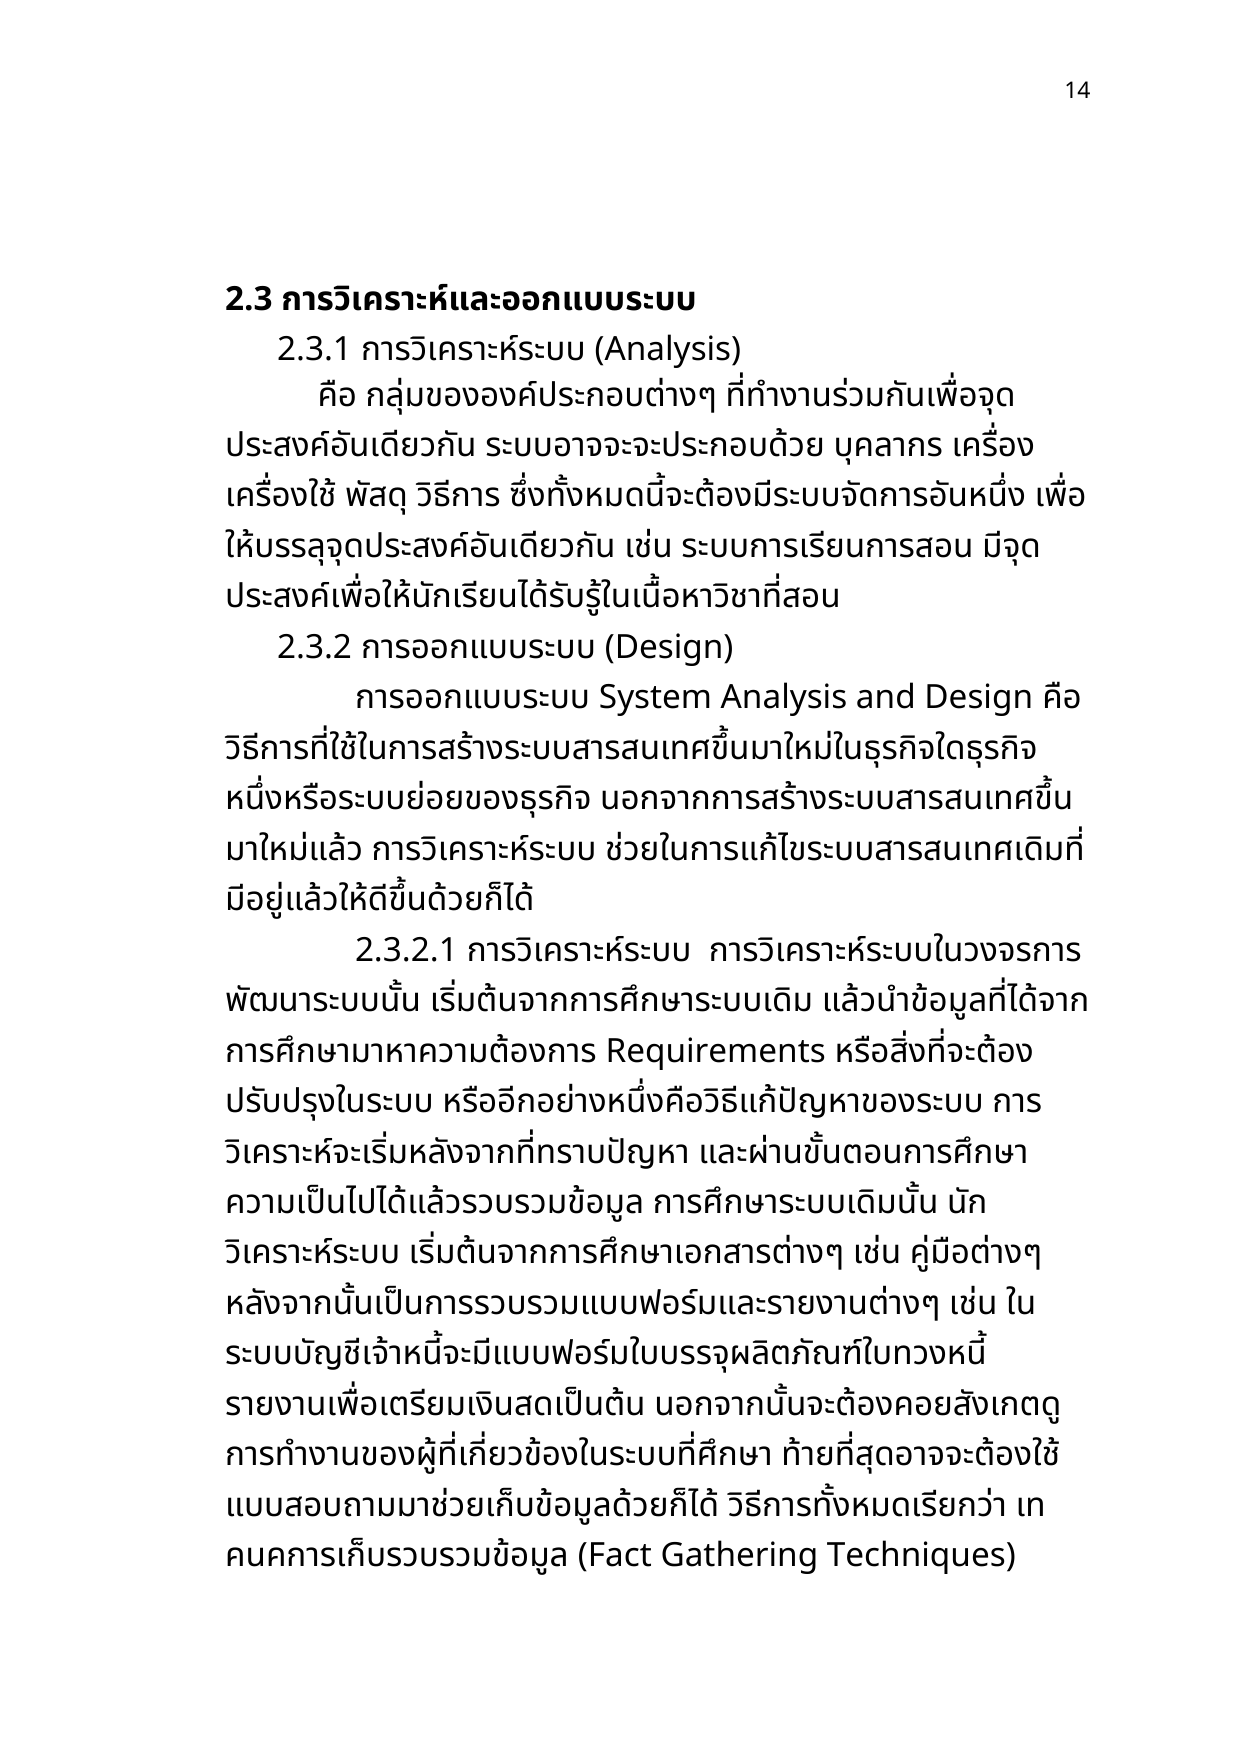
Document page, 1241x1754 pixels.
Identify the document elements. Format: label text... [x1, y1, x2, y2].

text 2.3.2 การออกแบบระบบ (Design) [225, 623, 1090, 673]
text 2.3.2.1 การวิเคราะห์ระบบ การวิเคราะห์ระบบในวงจรการพัฒนาระบบนั้น เริ่มต้นจากการศึกษาระบบเดิม แล้วนำข้อมูลที่ได้จากการศึกษามาหาความต้องการ Requirements หรือสิ่งที่จะต้องปรับปรุงในระบบ หรืออีกอย่างหนึ่งคือวิธีแก้ปัญหาของระบบ การวิเคราะห์จะเริ่มหลังจากที่ทราบปัญหา และผ่านขั้นตอนการศึกษาความเป็นไปได้แล้วรวบรวมข้อมูล การศึกษาระบบเดิมนั้น นักวิเคราะห์ระบบ เริ่มต้นจากการศึกษาเอกสารต่างๆ เช่น คู่มือต่างๆ หลังจากนั้นเป็นการรวบรวมแบบฟอร์มและรายงานต่างๆ เช่น ในระบบบัญชีเจ้าหนี้จะมีแบบฟอร์มใบบรรจุผลิตภัณฑ์ใบทวงหนี้ รายงานเพื่อเตรียมเงินสดเป็นต้น นอกจากนั้นจะต้องคอยสังเกตดูการทำงานของผู้ที่เกี่ยวข้องในระบบที่ศึกษา ท้ายที่สุดอาจจะต้องใช้แบบสอบถามมาช่วยเก็บข้อมูลด้วยก็ได้ วิธีการทั้งหมดเรียกว่า เทคนคการเก็บรวบรวมข้อมูล (Fact Gathering Techniques) [225, 926, 1090, 1582]
subtitle 2.3 การวิเคราะห์และออกแบบระบบ [225, 274, 1090, 325]
text คือ กลุ่มขององค์ประกอบต่างๆ ที่ทำงานร่วมกันเพื่อจุดประสงค์อันเดียวกัน ระบบอาจจะจะประกอบด้วย บุคลากร เครื่อง เครื่องใช้ พัสดุ วิธีการ ซึ่งทั้งหมดนี้จะต้องมีระบบจัดการอันหนึ่ง เพื่อให้บรรลุจุดประสงค์อันเดียวกัน เช่น ระบบการเรียนการสอน มีจุดประสงค์เพื่อให้นักเรียนได้รับรู้ในเนื้อหาวิชาที่สอน [225, 371, 1090, 623]
text การออกแบบระบบ System Analysis and Design คือ วิธีการที่ใช้ในการสร้างระบบสารสนเทศขึ้นมาใหม่ในธุรกิจใดธุรกิจหนึ่งหรือระบบย่อยของธุรกิจ นอกจากการสร้างระบบสารสนเทศขึ้นมาใหม่แล้ว การวิเคราะห์ระบบ ช่วยในการแก้ไขระบบสารสนเทศเดิมที่มีอยู่แล้วให้ดีขึ้นด้วยก็ได้ [225, 673, 1090, 926]
text 2.3.1 การวิเคราะห์ระบบ (Analysis) [225, 325, 1090, 371]
